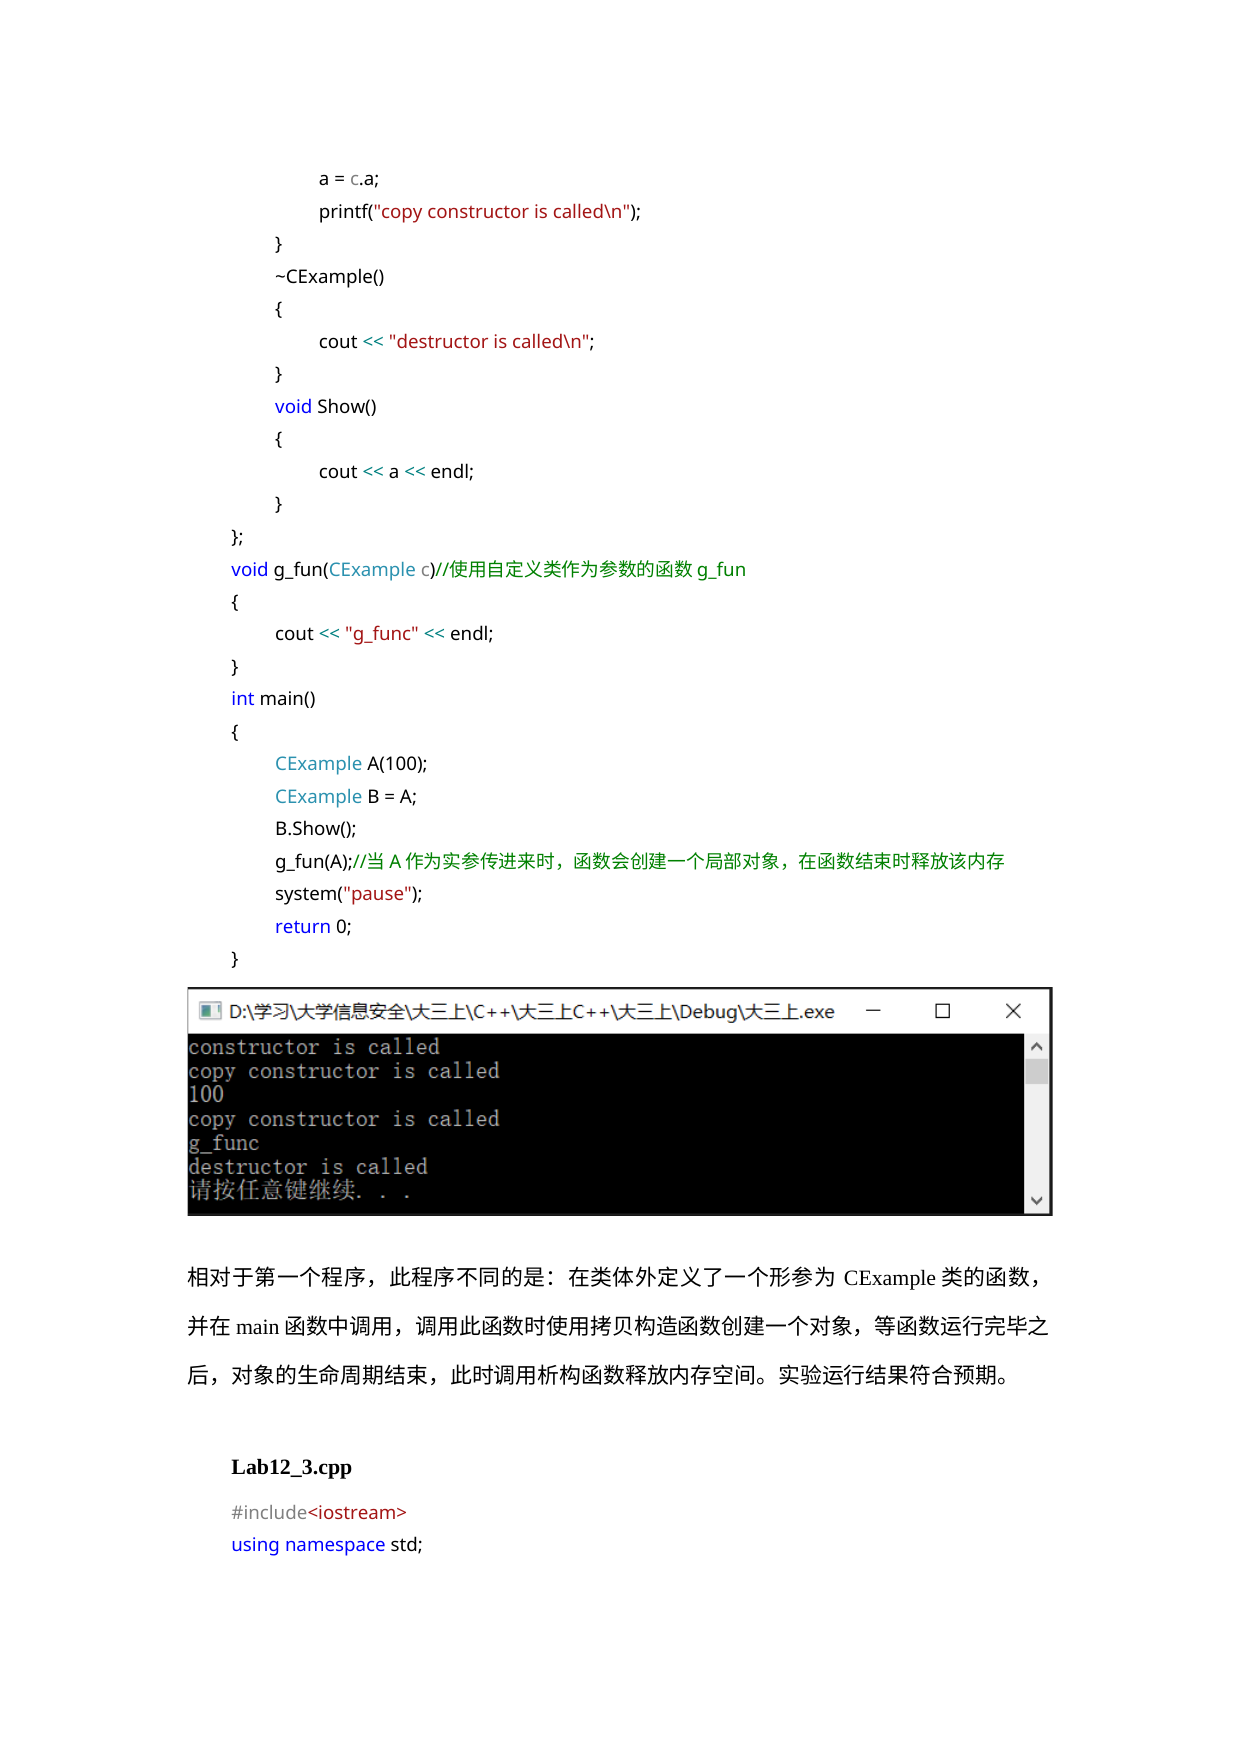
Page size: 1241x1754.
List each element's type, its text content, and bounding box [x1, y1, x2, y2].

text 相对于第一个程序，此程序不同的是：在类体外定义了一个形参为CExample类的函数，并在main函数中调用，调用此函数时使用拷贝构造函数创建一个对象，等函数运行完毕之后，对象的生命周期结束，此时调用析构函数释放内存空间。实验运行结果符合预期。 [187, 1260, 1053, 1390]
text a = c.a; [231, 162, 1053, 194]
text return 0; [231, 909, 1053, 942]
text CExample A(100); [231, 747, 1053, 779]
picture [187, 987, 1053, 1216]
text g_fun(A);//当A作为实参传进来时，函数会创建一个局部对象，在函数结束时释放该内存 [231, 844, 1053, 877]
text } [231, 227, 1053, 259]
text { [231, 714, 1053, 747]
text void g_fun(CExample c)//使用自定义类作为参数的函数g_fun [231, 552, 1053, 584]
text CExample B = A; [231, 779, 1053, 812]
text } [231, 487, 1053, 519]
text B.Show(); [231, 812, 1053, 844]
text void Show() [231, 389, 1053, 422]
text #include<iostream> [231, 1496, 1053, 1528]
text { [231, 584, 1053, 617]
text { [231, 422, 1053, 454]
text ~CExample() [231, 259, 1053, 292]
text using namespace std; [231, 1528, 1053, 1561]
text system("pause"); [231, 877, 1053, 909]
text cout << a << endl; [231, 454, 1053, 487]
text Lab12_3.cpp [231, 1451, 1053, 1483]
text int main() [231, 682, 1053, 714]
text } [231, 357, 1053, 389]
text printf("copy constructor is called\n"); [231, 194, 1053, 227]
text { [231, 292, 1053, 324]
text } [231, 649, 1053, 682]
text cout << "destructor is called\n"; [231, 324, 1053, 357]
text } [187, 942, 1053, 974]
text }; [231, 519, 1053, 552]
text cout << "g_func" << endl; [231, 617, 1053, 649]
